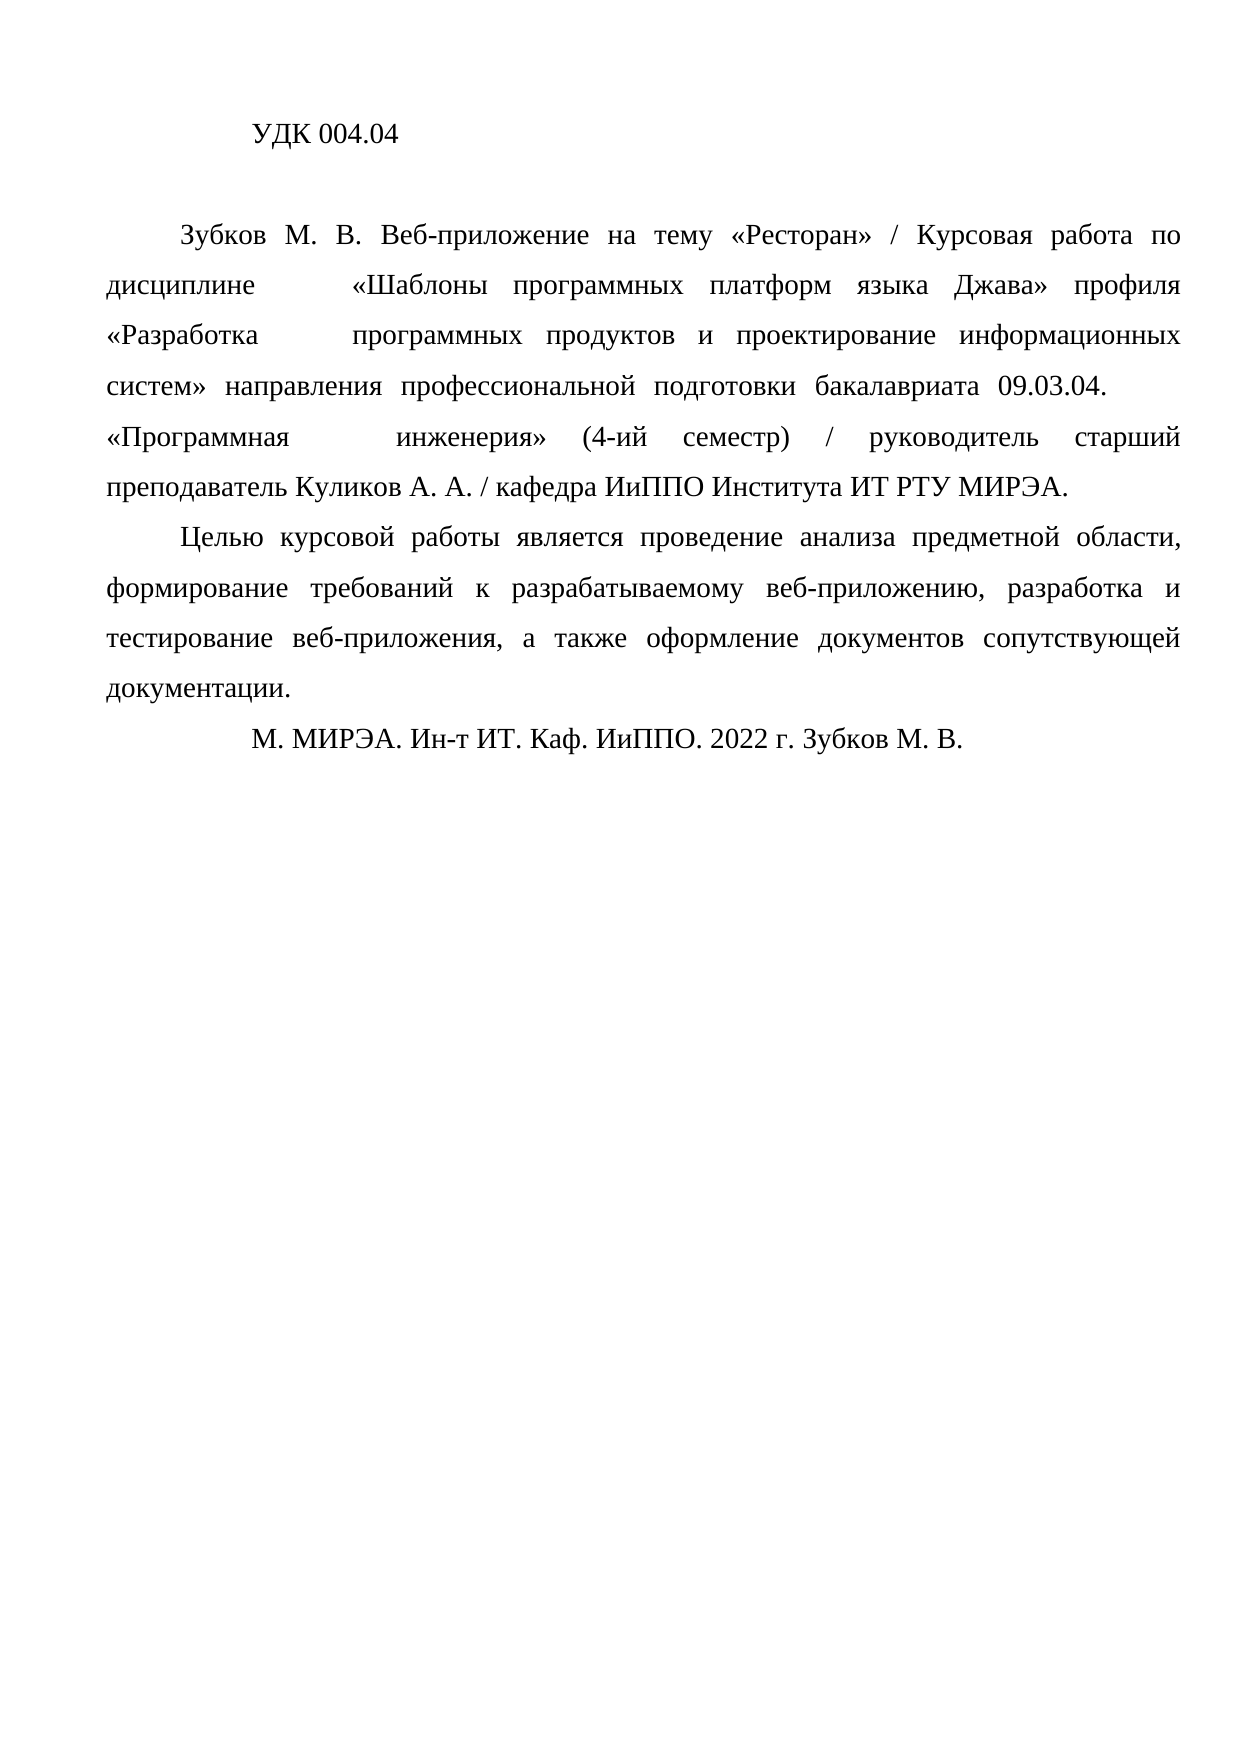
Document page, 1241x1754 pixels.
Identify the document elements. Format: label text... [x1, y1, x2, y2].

text «Разработка программных продуктов и проектирование информационных систем» направления профессиональной подготовки бакалавриата 09.03.04. [106, 317, 1181, 402]
text Зубков М. В. Веб-приложение на тему «Ресторан» / Курсовая работа по дисциплине «Шаблоны программных платформ языка Джава» профиля [106, 217, 1181, 301]
text М. МИРЭА. Ин-т ИТ. Каф. ИиППО. 2022 г. Зубков М. В. [251, 721, 1192, 754]
text Целью курсовой работы является проведение анализа предметной области, формирование требований к разрабатываемому веб-приложению, разработка и тестирование веб-приложения, а также оформление документов сопутствующей документации. [106, 519, 1181, 704]
text «Программная инженерия» (4-ий семестр) / руководитель старший преподаватель Куликов А. А. / кафедра ИиППО Института ИТ РТУ МИРЭА. [106, 419, 1181, 503]
text УДК 004.04 [251, 116, 1192, 149]
